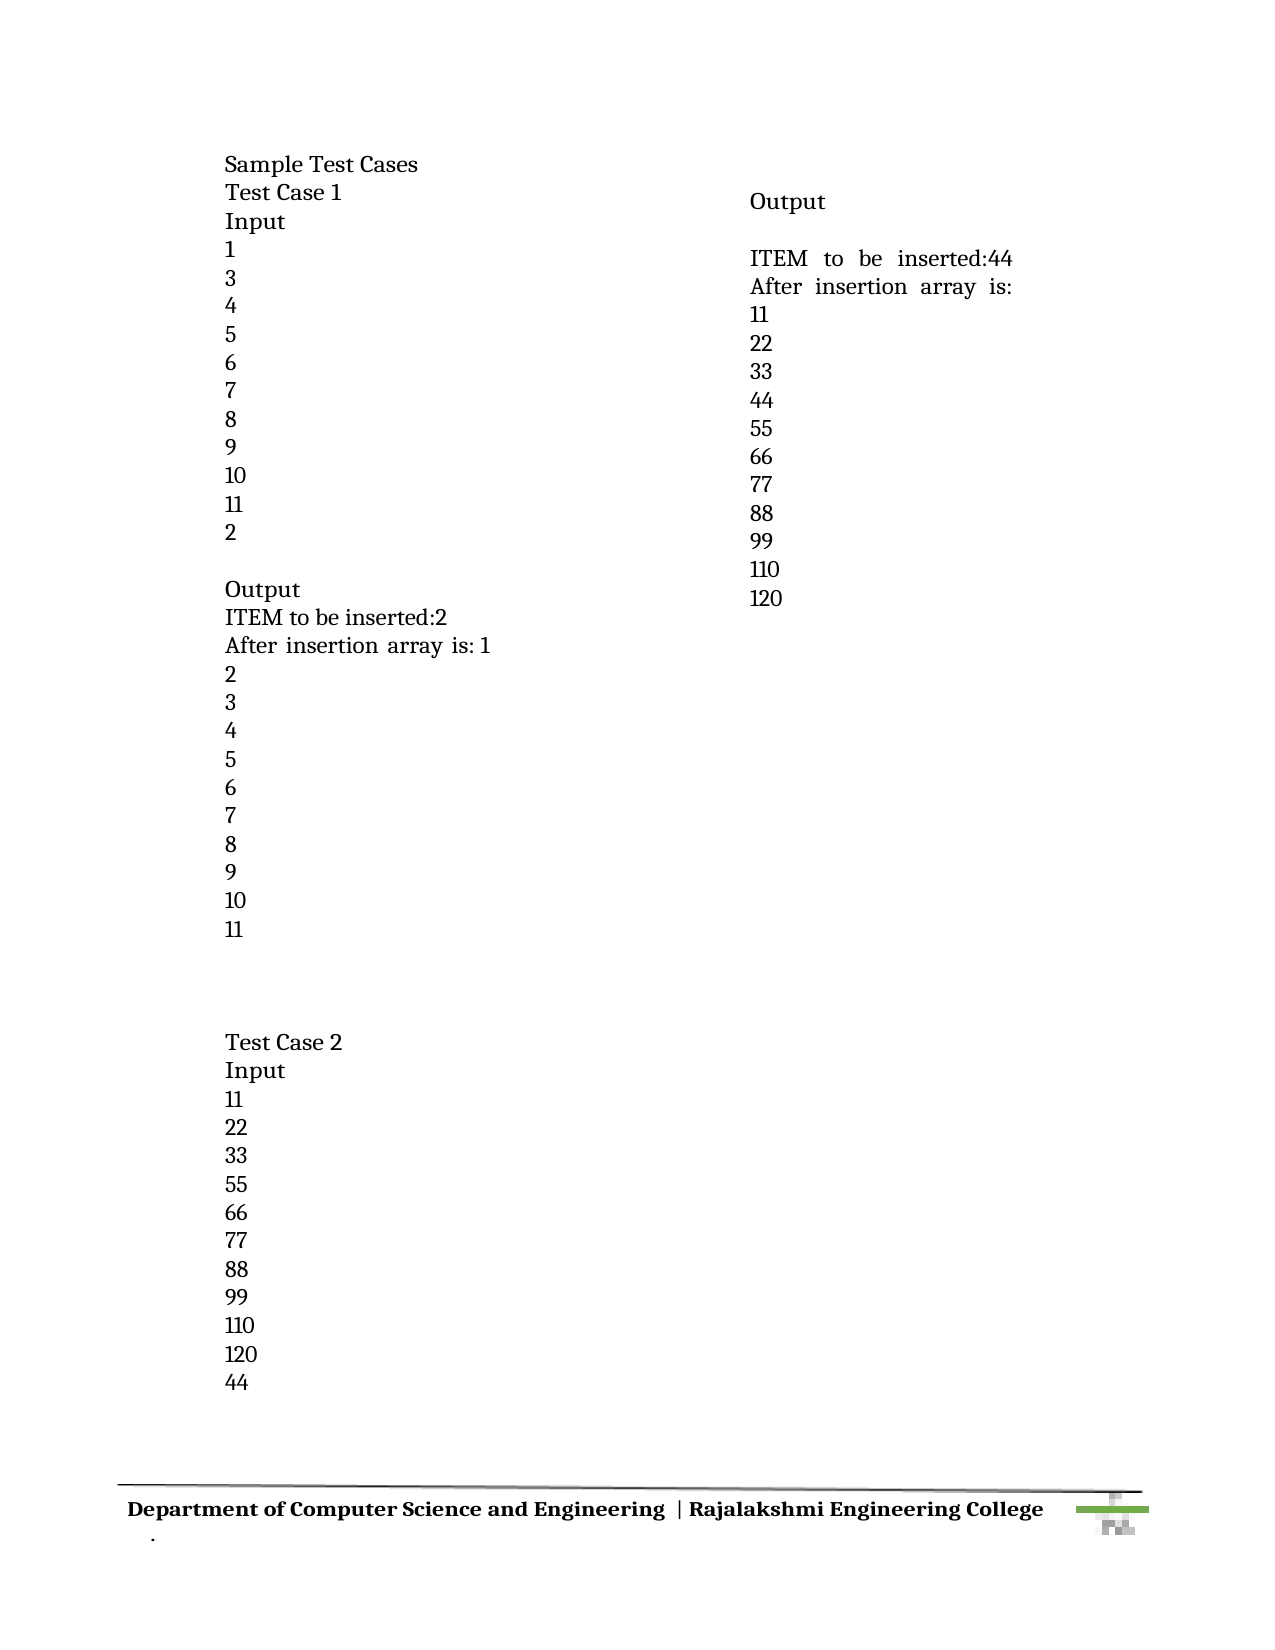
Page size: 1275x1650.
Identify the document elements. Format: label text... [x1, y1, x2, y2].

text ITEM to be inserted:2 After insertion array is: 1 [225, 604, 492, 660]
text Input 1 [225, 207, 288, 263]
text 22 [750, 330, 1152, 357]
text 120 [750, 584, 1152, 612]
text 88 [225, 1256, 492, 1283]
text 55 [750, 415, 1152, 442]
text 11 [225, 491, 492, 518]
text 99 [225, 1284, 492, 1312]
text 110 [750, 556, 1152, 584]
text 7 [225, 802, 492, 830]
text 8 [225, 831, 492, 858]
text 4 [225, 717, 492, 745]
text 44 [750, 386, 1152, 414]
text 88 [750, 500, 1152, 527]
text 66 [750, 443, 1152, 471]
text 3 [225, 689, 492, 717]
text 2 [225, 661, 492, 688]
text 33 [750, 358, 1152, 386]
text Output [225, 576, 492, 603]
text 44 [225, 1369, 492, 1397]
text 6 [225, 349, 492, 377]
text 55 [225, 1171, 492, 1198]
text 10 [225, 887, 492, 915]
text 7 [225, 377, 492, 405]
picture [117, 1484, 1149, 1535]
text 5 [225, 321, 492, 348]
text 10 [225, 462, 492, 490]
text 3 [225, 264, 492, 292]
text 110 [225, 1312, 492, 1340]
text 22 [225, 1114, 492, 1142]
text 11 [225, 916, 492, 943]
text 11 [225, 1086, 492, 1113]
text 99 [750, 528, 1152, 556]
text 9 [225, 859, 492, 886]
text Output [750, 188, 1152, 216]
text 120 [225, 1341, 492, 1368]
text 6 [225, 774, 492, 801]
text 4 [225, 292, 492, 320]
text 77 [750, 471, 1152, 499]
text 2 [225, 519, 492, 547]
text ITEM to be inserted:44 After insertion array is: 11 [750, 245, 1013, 329]
text Sample Test Cases Test Case 1 [225, 151, 433, 207]
text 9 [225, 434, 492, 462]
text 5 [225, 746, 492, 773]
text 8 [225, 406, 492, 433]
text 33 [225, 1142, 492, 1170]
text Test Case 2 Input [225, 1029, 352, 1085]
text 66 [225, 1199, 492, 1227]
text 77 [225, 1227, 492, 1255]
